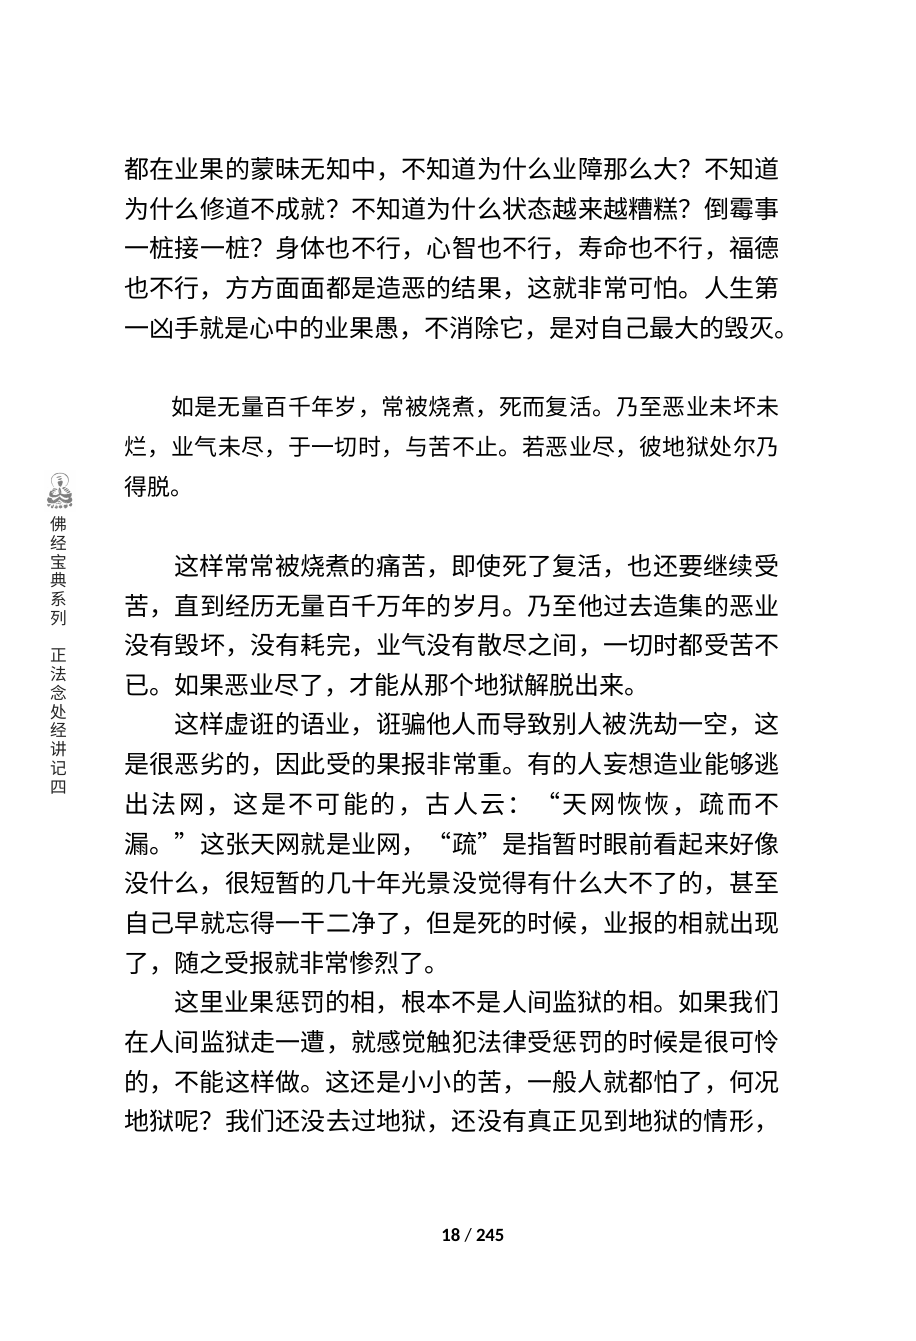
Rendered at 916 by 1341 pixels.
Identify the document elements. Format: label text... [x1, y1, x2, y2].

text 如是无量百千年岁，常被烧煮，死而复活。乃至恶业未坏未烂，业气未尽，于一切时，与苦不止。若恶业尽，彼地狱处尔乃得脱。 [124, 386, 780, 505]
text 这样常常被烧煮的痛苦，即使死了复活，也还要继续受苦，直到经历无量百千万年的岁月。乃至他过去造集的恶业没有毁坏，没有耗完，业气没有散尽之间，一切时都受苦不已。如果恶业尽了，才能从那个地狱解脱出来。 [124, 544, 780, 703]
picture [44, 470, 76, 512]
text 这样虚诳的语业，诳骗他人而导致别人被洗劫一空，这是很恶劣的，因此受的果报非常重。有的人妄想造业能够逃出法网，这是不可能的，古人云：“天网恢恢，疏而不漏。”这张天网就是业网，“疏”是指暂时眼前看起来好像没什么，很短暂的几十年光景没觉得有什么大不了的，甚至自己早就忘得一干二净了，但是死的时候，业报的相就出现了，随之受报就非常惨烈了。 [124, 703, 780, 981]
